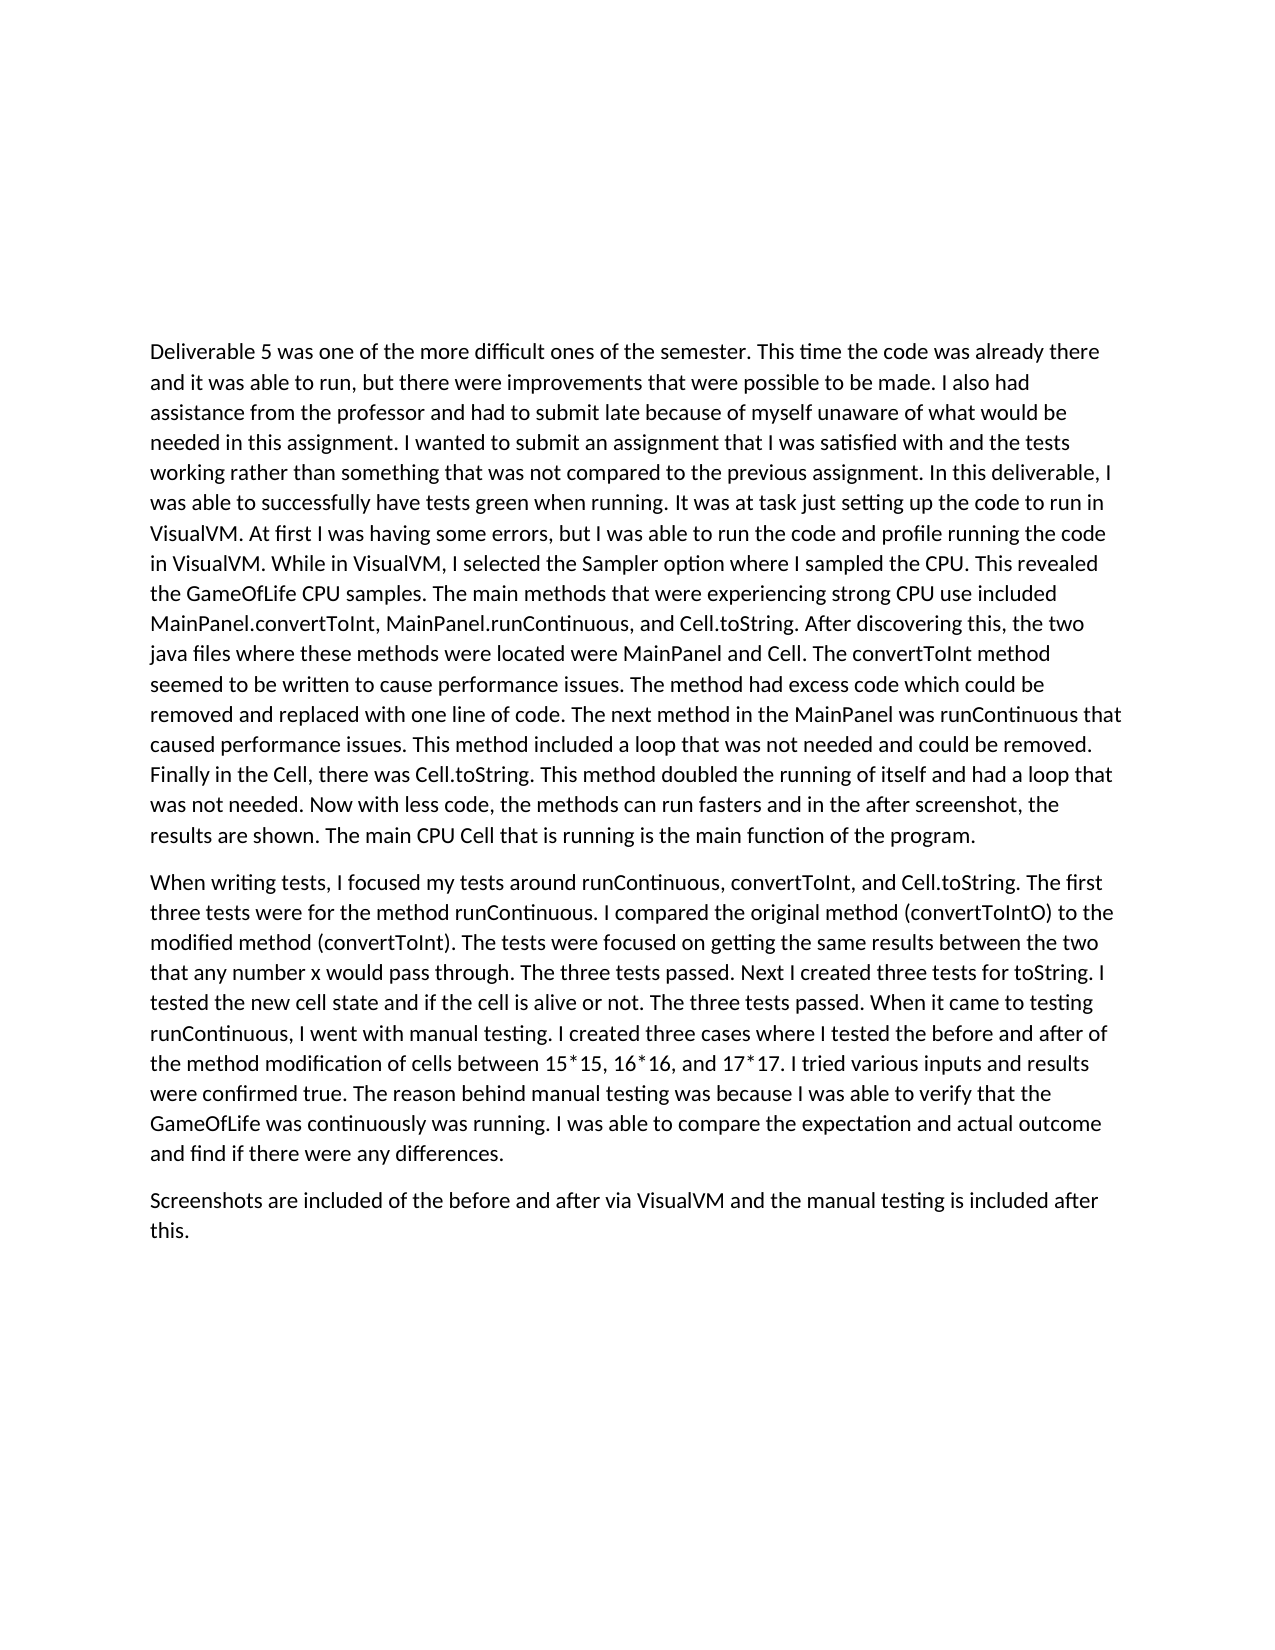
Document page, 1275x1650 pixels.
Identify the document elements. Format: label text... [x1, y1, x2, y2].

text When writing tests, I focused my tests around runContinuous, convertToInt, and Cell.toString. The first three tests were for the method runContinuous. I compared the original method (convertToIntO) to the modified method (convertToInt). The tests were focused on getting the same results between the two that any number x would pass through. The three tests passed. Next I created three tests for toString. I tested the new cell state and if the cell is alive or not. The three tests passed. When it came to testing runContinuous, I went with manual testing. I created three cases where I tested the before and after of the method modification of cells between 15*15, 16*16, and 17*17. I tried various inputs and results were confirmed true. The reason behind manual testing was because I was able to verify that the GameOfLife was continuously was running. I was able to compare the expectation and actual outcome and find if there were any differences. [150, 868, 1125, 1168]
text Screenshots are included of the before and after via VisualVM and the manual testing is included after this. [150, 1186, 1125, 1245]
text Deliverable 5 was one of the more difficult ones of the semester. This time the code was already there and it was able to run, but there were improvements that were possible to be made. I also had assistance from the professor and had to submit late because of myself unaware of what would be needed in this assignment. I wanted to submit an assignment that I was satisfied with and the tests working rather than something that was not compared to the previous assignment. In this deliverable, I was able to successfully have tests green when running. It was at task just setting up the code to run in VisualVM. At first I was having some errors, but I was able to run the code and profile running the code in VisualVM. While in VisualVM, I selected the Sampler option where I sampled the CPU. This revealed the GameOfLife CPU samples. The main methods that were experiencing strong CPU use included MainPanel.convertToInt, MainPanel.runContinuous, and Cell.toString. After discovering this, the two java files where these methods were located were MainPanel and Cell. The convertToInt method seemed to be written to cause performance issues. The method had excess code which could be removed and replaced with one line of code. The next method in the MainPanel was runContinuous that caused performance issues. This method included a loop that was not needed and could be removed. Finally in the Cell, there was Cell.toString. This method doubled the running of itself and had a loop that was not needed. Now with less code, the methods can run fasters and in the after screenshot, the results are shown. The main CPU Cell that is running is the main function of the program. [150, 337, 1125, 849]
